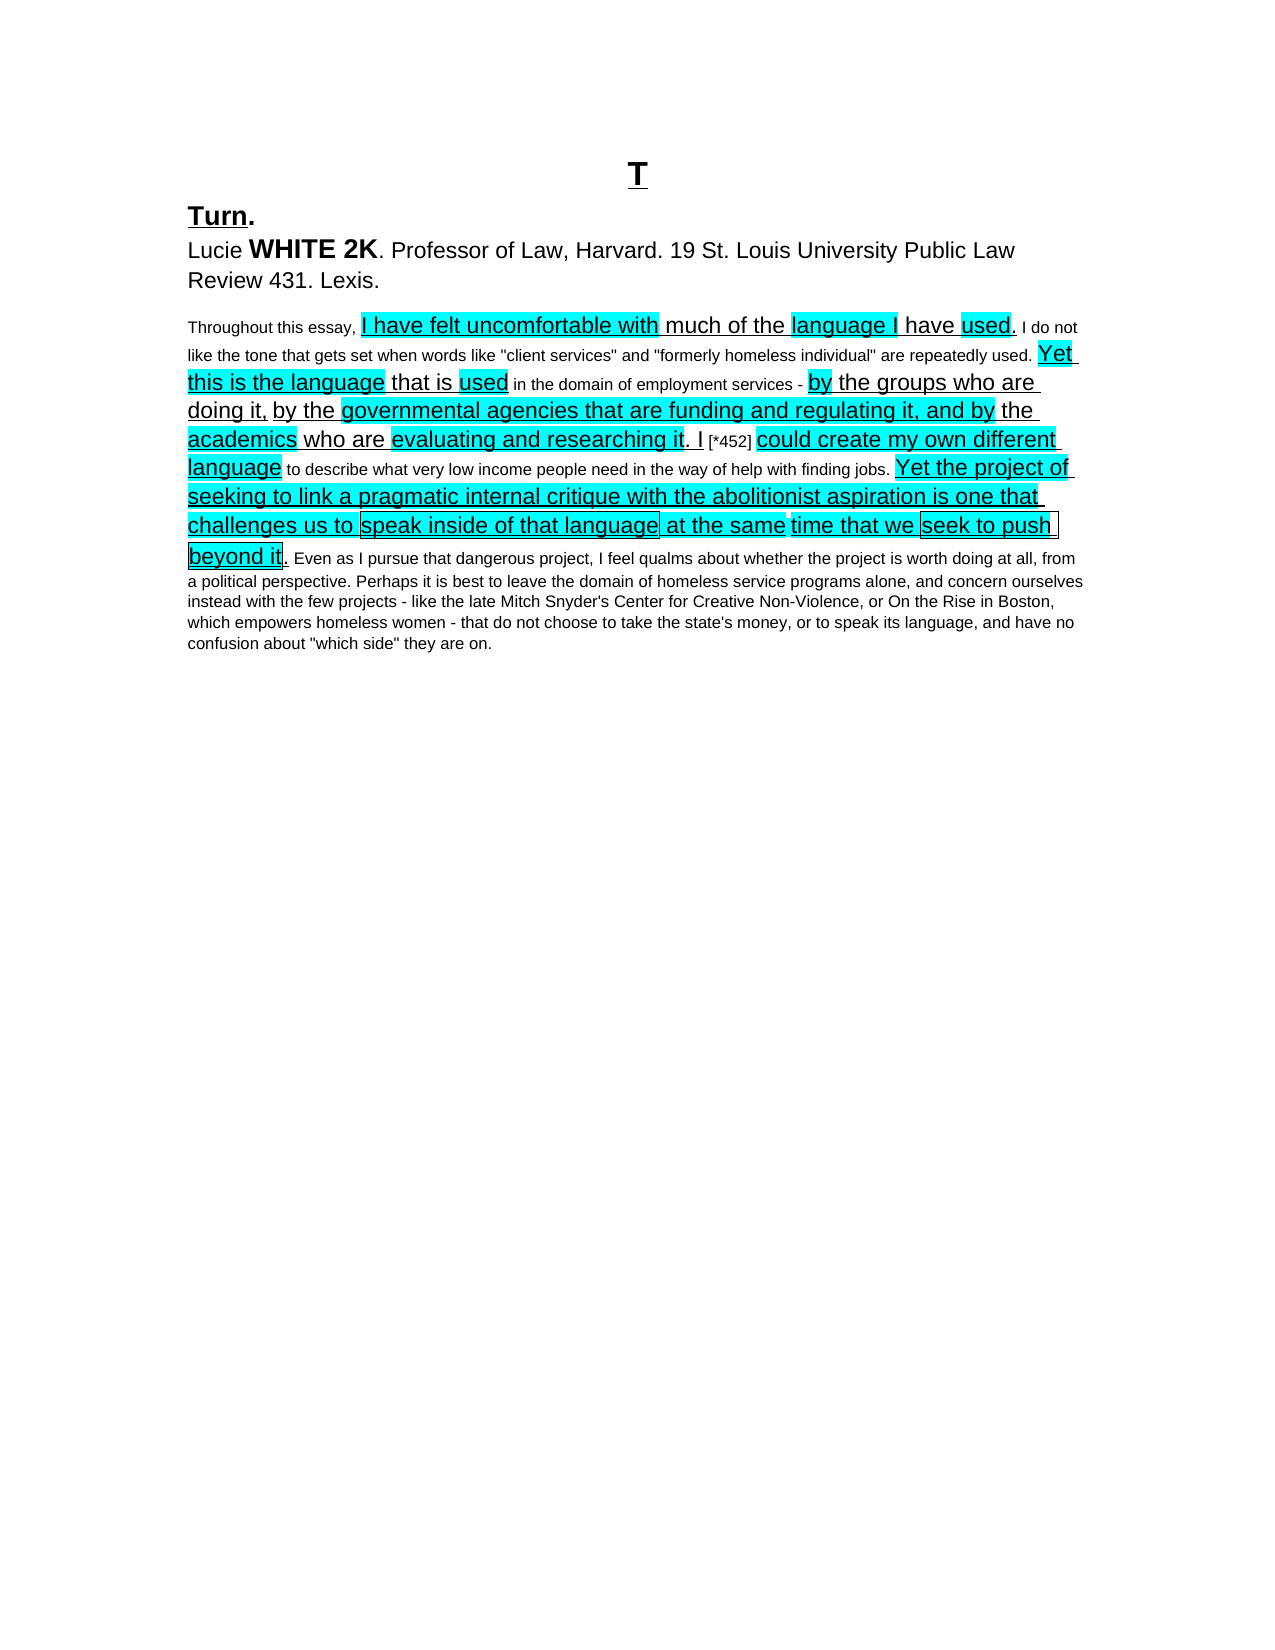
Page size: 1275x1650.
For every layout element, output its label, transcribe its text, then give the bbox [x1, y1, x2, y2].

subtitle Turn. [187, 200, 1087, 231]
text Lucie WHITE 2K. Professor of Law, Harvard. 19 St. Louis University Public Law Review 431. Lexis. [187, 233, 1087, 293]
subtitle T [187, 154, 1087, 193]
text Throughout this essay, I have felt uncomfortable with much of the language I have used. I do not like the tone that gets set when words like "client services" and "formerly homeless individual" are repeatedly used. Yet this is the language that is used in the domain of employment services - by the groups who are doing it, by the governmental agencies that are funding and regulating it, and by the academics who are evaluating and researching it. I [*452] could create my own different language to describe what very low income people need in the way of help with finding jobs. Yet the project of seeking to link a pragmatic internal critique with the abolitionist aspiration is one that challenges us to speak inside of that language at the same time that we seek to push beyond it. Even as I pursue that dangerous project, I feel qualms about whether the project is worth doing at all, from a political perspective. Perhaps it is best to leave the domain of homeless service programs alone, and concern ourselves instead with the few projects - like the late Mitch Snyder's Center for Creative Non-Violence, or On the Rise in Boston, which empowers homeless women - that do not choose to take the state's money, or to speak its language, and have no confusion about "which side" they are on. [187, 312, 1087, 653]
